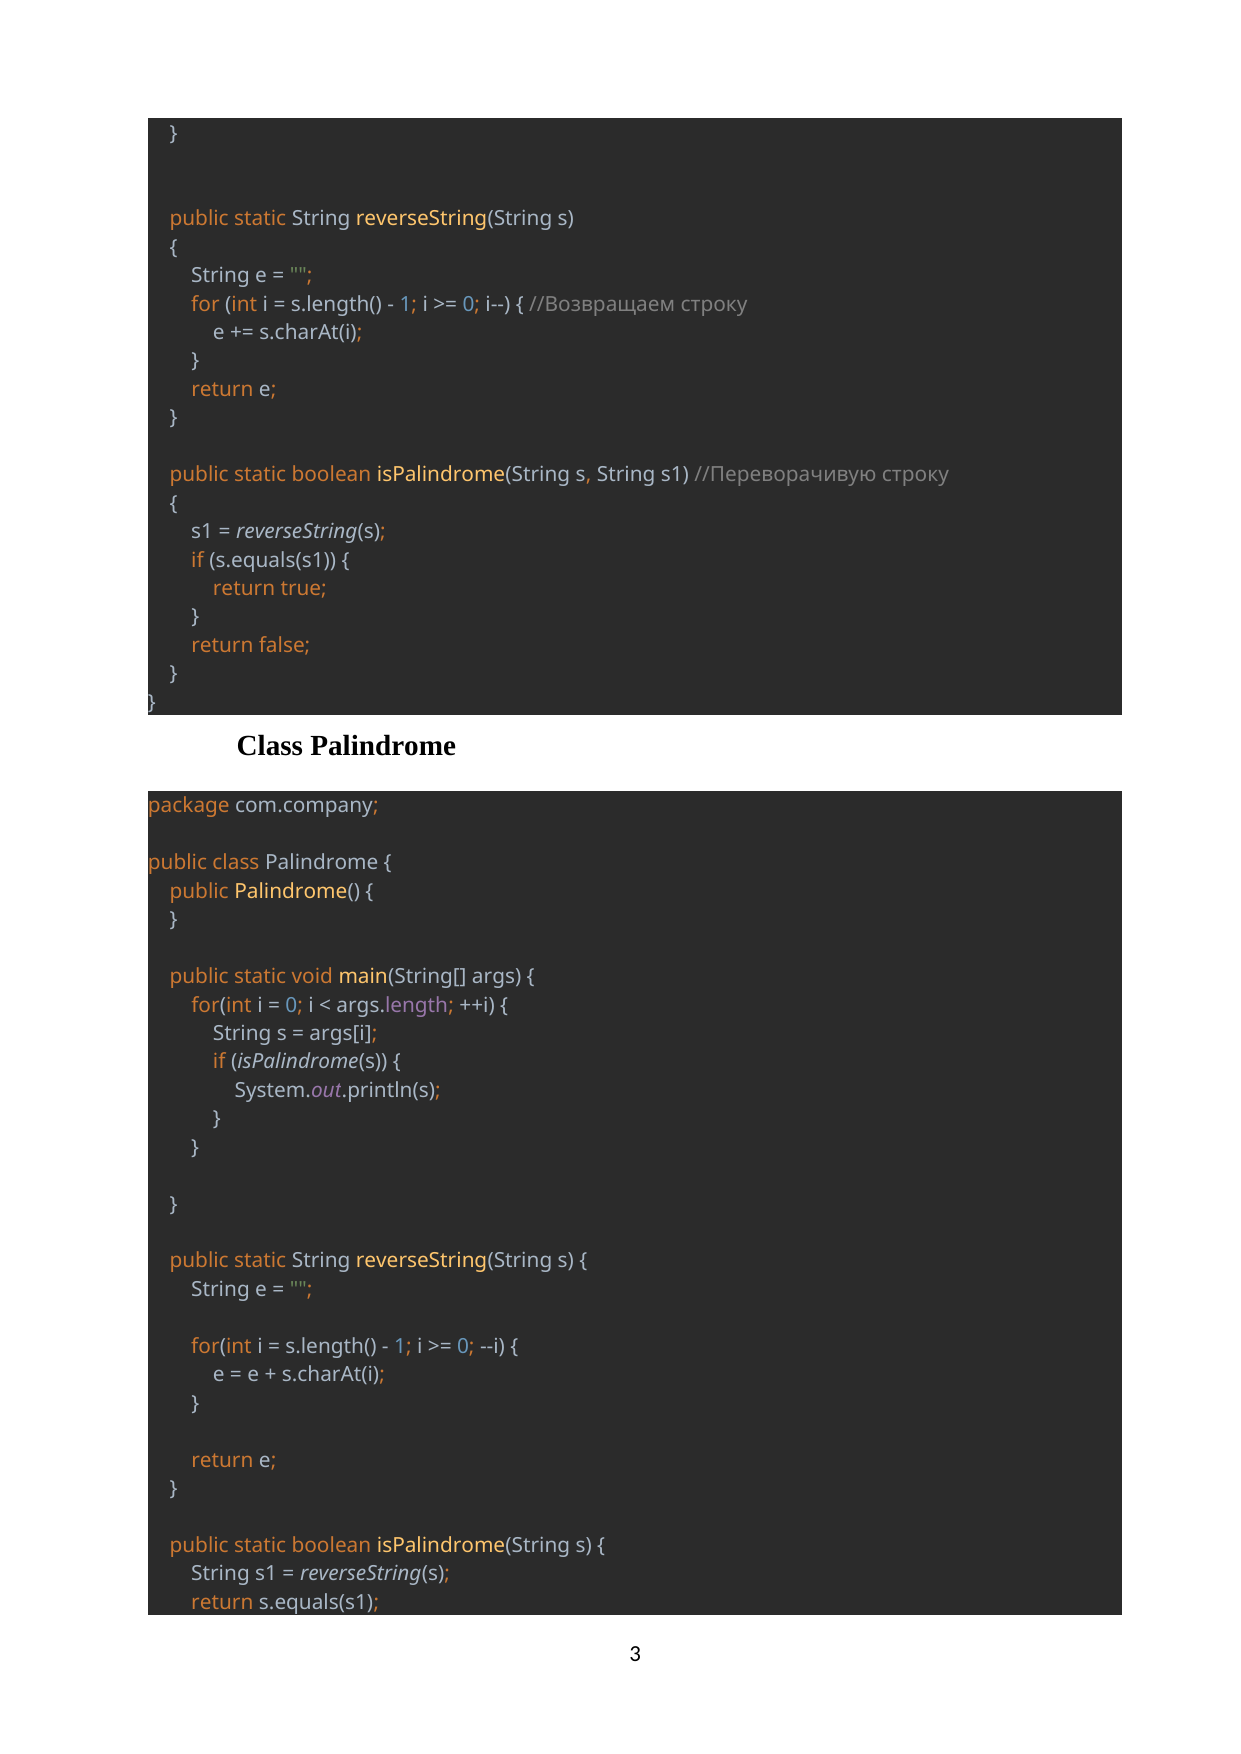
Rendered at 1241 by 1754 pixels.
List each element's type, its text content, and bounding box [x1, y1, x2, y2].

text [148, 118, 1122, 715]
text Class Palindrome [148, 728, 1122, 761]
